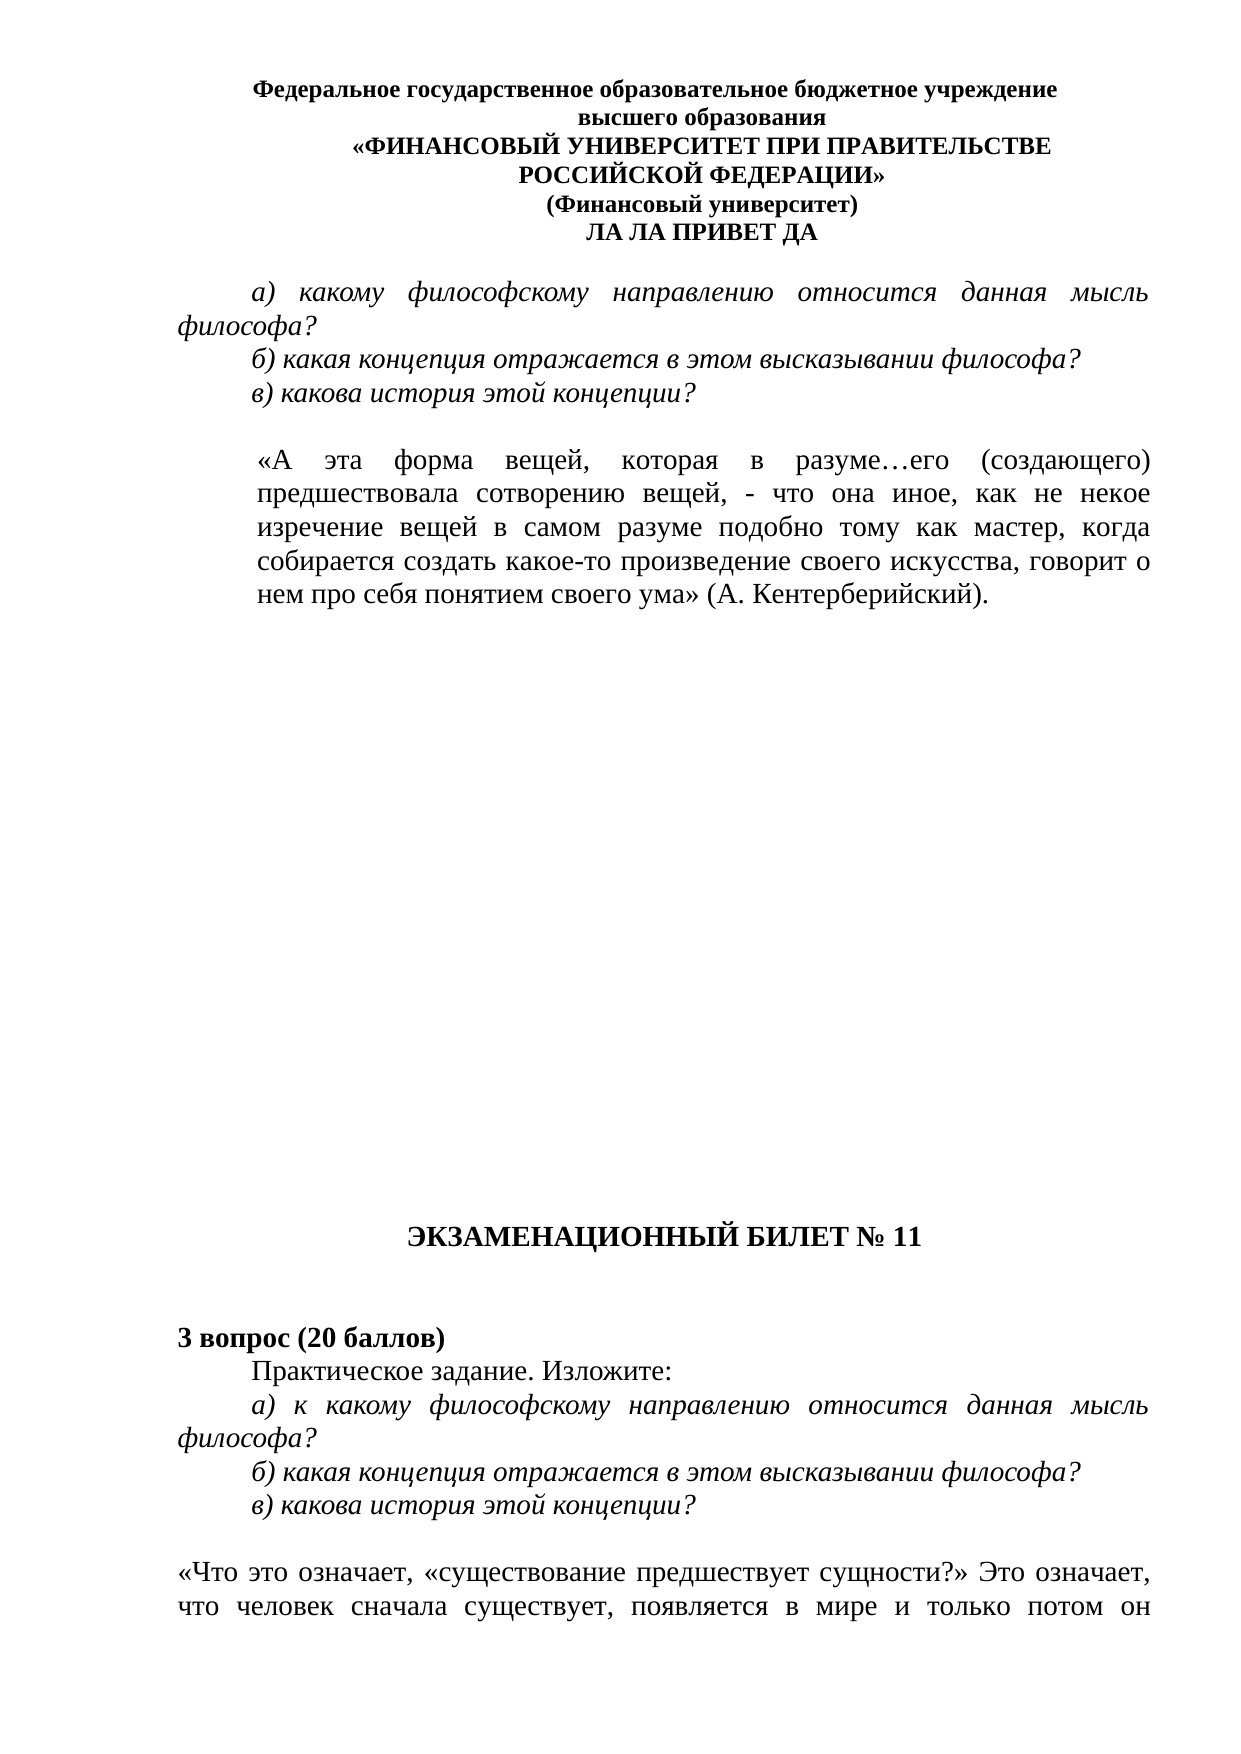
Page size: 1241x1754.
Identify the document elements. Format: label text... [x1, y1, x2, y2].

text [177, 1554, 1152, 1622]
text а) к какому философскому направлению относится данная мысль философа? [177, 1387, 1152, 1454]
list «А эта форма вещей, которая в разуме…его (создающего) предшествовала сотворению вещей, - что она иное, как не некое изречение вещей в самом разуме подобно тому как мастер, когда собирается создать какое-то произведение своего искусства, говорит о нем про себя понятием своего ума» (А. Кентерберийский). [257, 442, 1152, 610]
text ЭКЗАМЕНАЦИОННЫЙ БИЛЕТ № 11 [177, 1219, 1152, 1253]
text б) какая концепция отражается в этом высказывании философа? [177, 1454, 1152, 1487]
text б) какая концепция отражается в этом высказывании философа? [177, 341, 1152, 375]
text а) какому философскому направлению относится данная мысль философа? [177, 274, 1152, 341]
text Практическое задание. Изложите: [177, 1353, 1152, 1387]
text 3 вопрос (20 баллов) [177, 1320, 1152, 1353]
text в) какова история этой концепции? [177, 375, 1152, 408]
text в) какова история этой концепции? [177, 1487, 1152, 1521]
